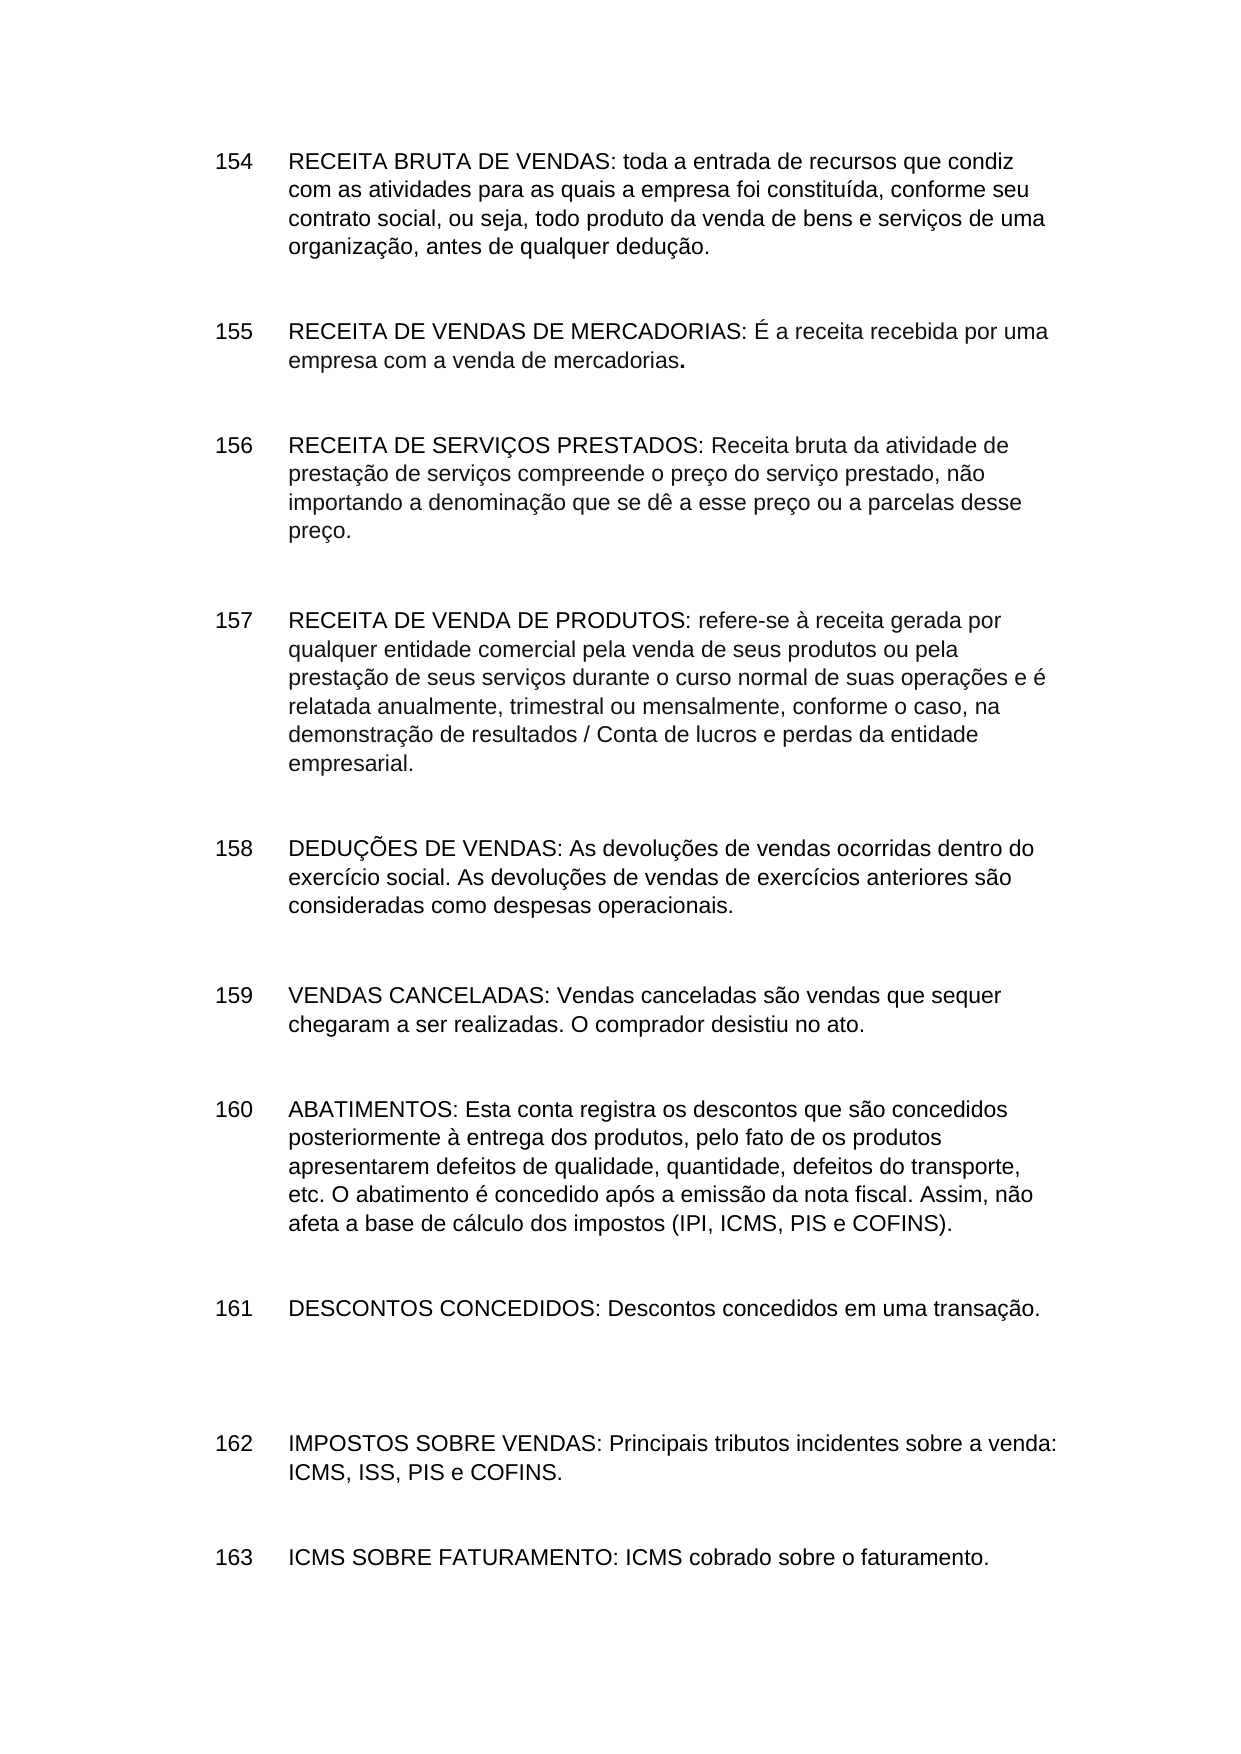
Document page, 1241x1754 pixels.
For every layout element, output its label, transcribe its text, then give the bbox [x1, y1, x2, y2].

list ABATIMENTOS: Esta conta registra os descontos que são concedidos posteriormente à entrega dos produtos, pelo fato de os produtos apresentarem defeitos de qualidade, quantidade, defeitos do transporte, etc. O abatimento é concedido após a emissão da nota fiscal. Assim, não afeta a base de cálculo dos impostos (IPI, ICMS, PIS e COFINS). [215, 1096, 1063, 1236]
list RECEITA DE VENDA DE PRODUTOS: refere-se à receita gerada por qualquer entidade comercial pela venda de seus produtos ou pela prestação de seus serviços durante o curso normal de suas operações e é relatada anualmente, trimestral ou mensalmente, conforme o caso, na demonstração de resultados / Conta de lucros e perdas da entidade empresarial. [215, 607, 1063, 776]
list DEDUÇÕES DE VENDAS: As devoluções de vendas ocorridas dentro do exercício social. As devoluções de vendas de exercícios anteriores são consideradas como despesas operacionais. [215, 835, 1063, 918]
list DESCONTOS CONCEDIDOS: Descontos concedidos em uma transação. [215, 1295, 1063, 1321]
list VENDAS CANCELADAS: Vendas canceladas são vendas que sequer chegaram a ser realizadas. O comprador desistiu no ato. [215, 982, 1063, 1037]
list IMPOSTOS SOBRE VENDAS: Principais tributos incidentes sobre a venda: ICMS, ISS, PIS e COFINS. [215, 1430, 1063, 1485]
list RECEITA DE SERVIÇOS PRESTADOS: Receita bruta da atividade de prestação de serviços compreende o preço do serviço prestado, não importando a denominação que se dê a esse preço ou a parcelas desse preço. [215, 432, 1063, 544]
list RECEITA DE VENDAS DE MERCADORIAS: É a receita recebida por uma empresa com a venda de mercadorias. [215, 318, 1063, 373]
list RECEITA BRUTA DE VENDAS: toda a entrada de recursos que condiz com as atividades para as quais a empresa foi constituída, conforme seu contrato social, ou seja, todo produto da venda de bens e serviços de uma organização, antes de qualquer dedução. [215, 148, 1063, 259]
list ICMS SOBRE FATURAMENTO: ICMS cobrado sobre o faturamento. [215, 1544, 1063, 1570]
